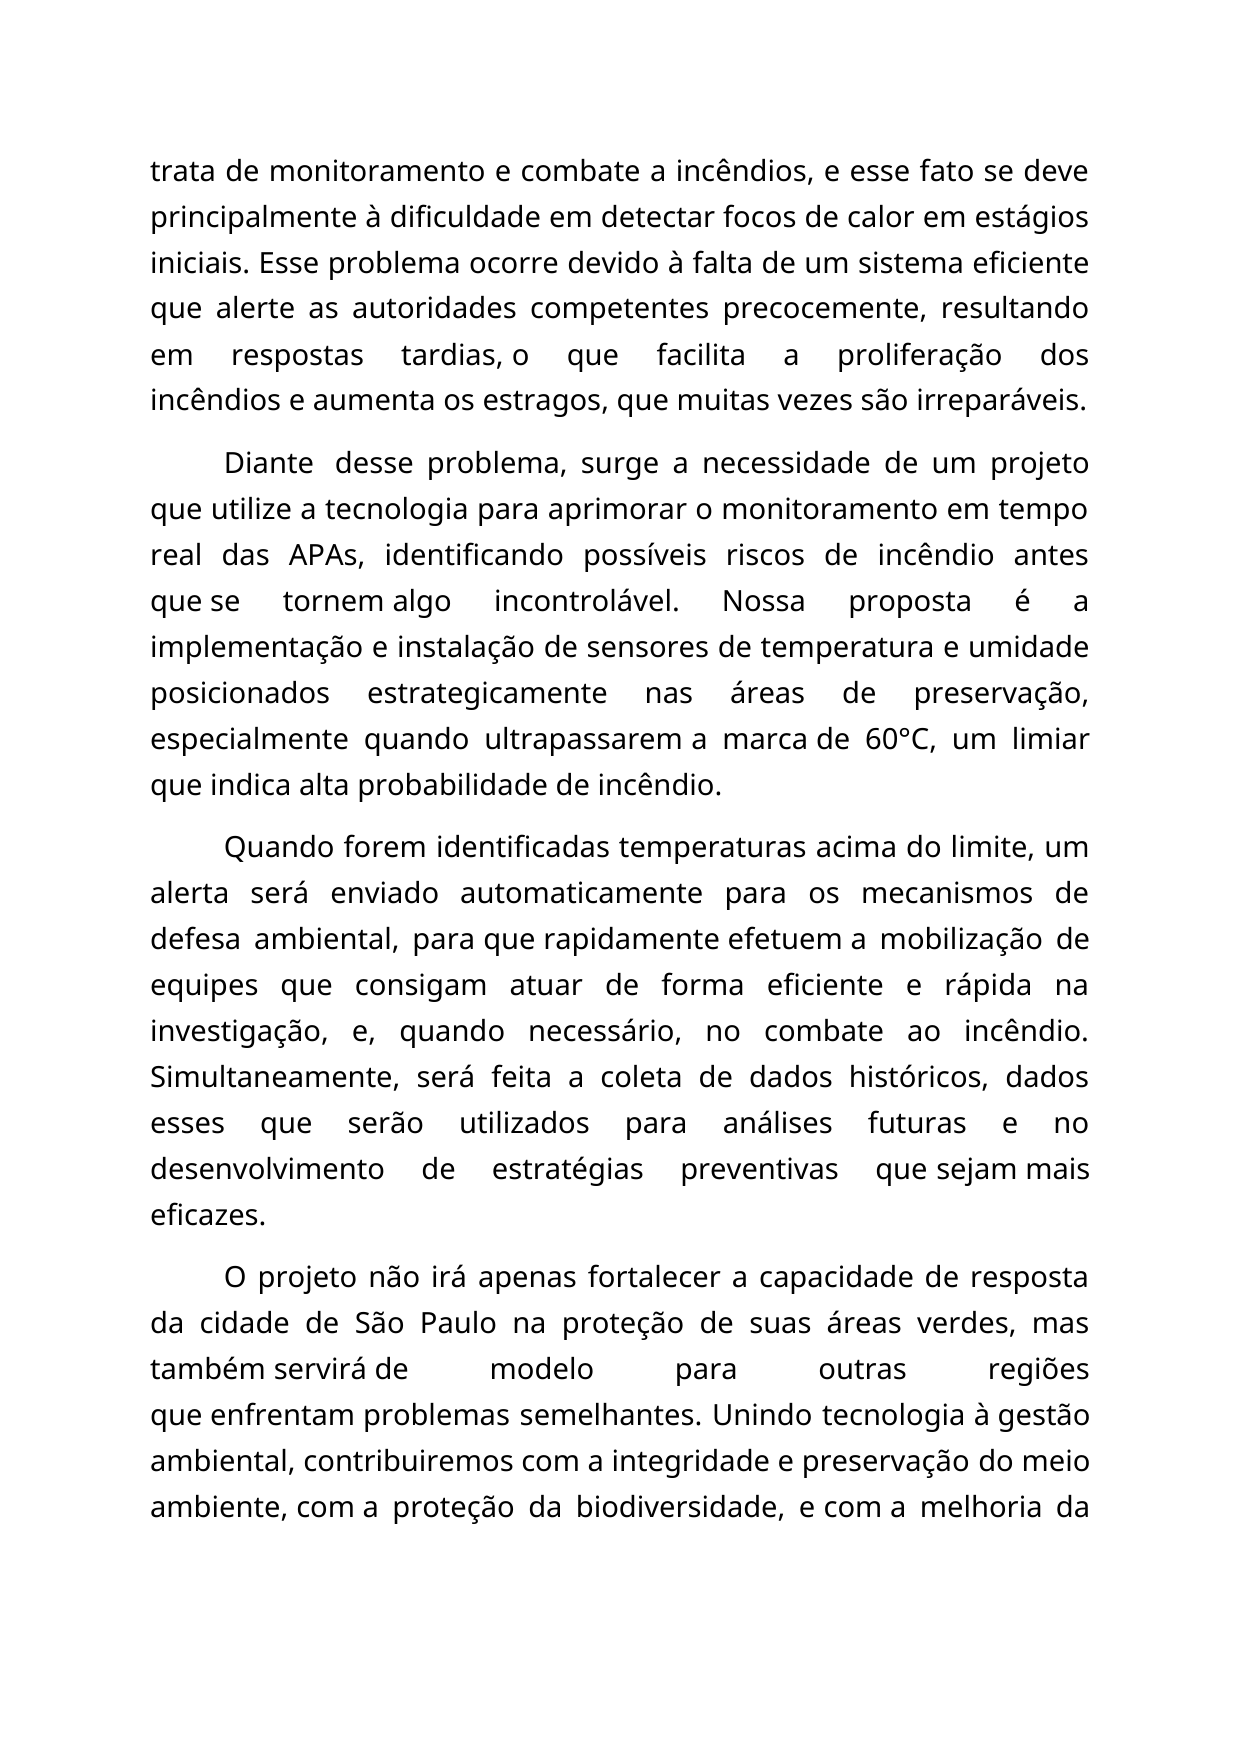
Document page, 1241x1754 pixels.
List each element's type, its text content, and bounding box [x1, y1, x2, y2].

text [150, 1257, 1090, 1526]
text Diante desse problema, surge a necessidade de um projeto que utilize a tecnologia para aprimorar o monitoramento em tempo real das APAs, identificando possíveis riscos de incêndio antes que se tornem algo incontrolável. Nossa proposta é a implementação e instalação de sensores de temperatura e umidade posicionados estrategicamente nas áreas de preservação, especialmente quando ultrapassarem a marca de 60°C, um limiar que indica alta probabilidade de incêndio. [150, 442, 1090, 803]
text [150, 150, 1090, 419]
text Quando forem identificadas temperaturas acima do limite, um alerta será enviado automaticamente para os mecanismos de defesa ambiental, para que rapidamente efetuem a mobilização de equipes que consigam atuar de forma eficiente e rápida na investigação, e, quando necessário, no combate ao incêndio. Simultaneamente, será feita a coleta de dados históricos, dados esses que serão utilizados para análises futuras e no desenvolvimento de estratégias preventivas que sejam mais eficazes. [150, 826, 1090, 1234]
